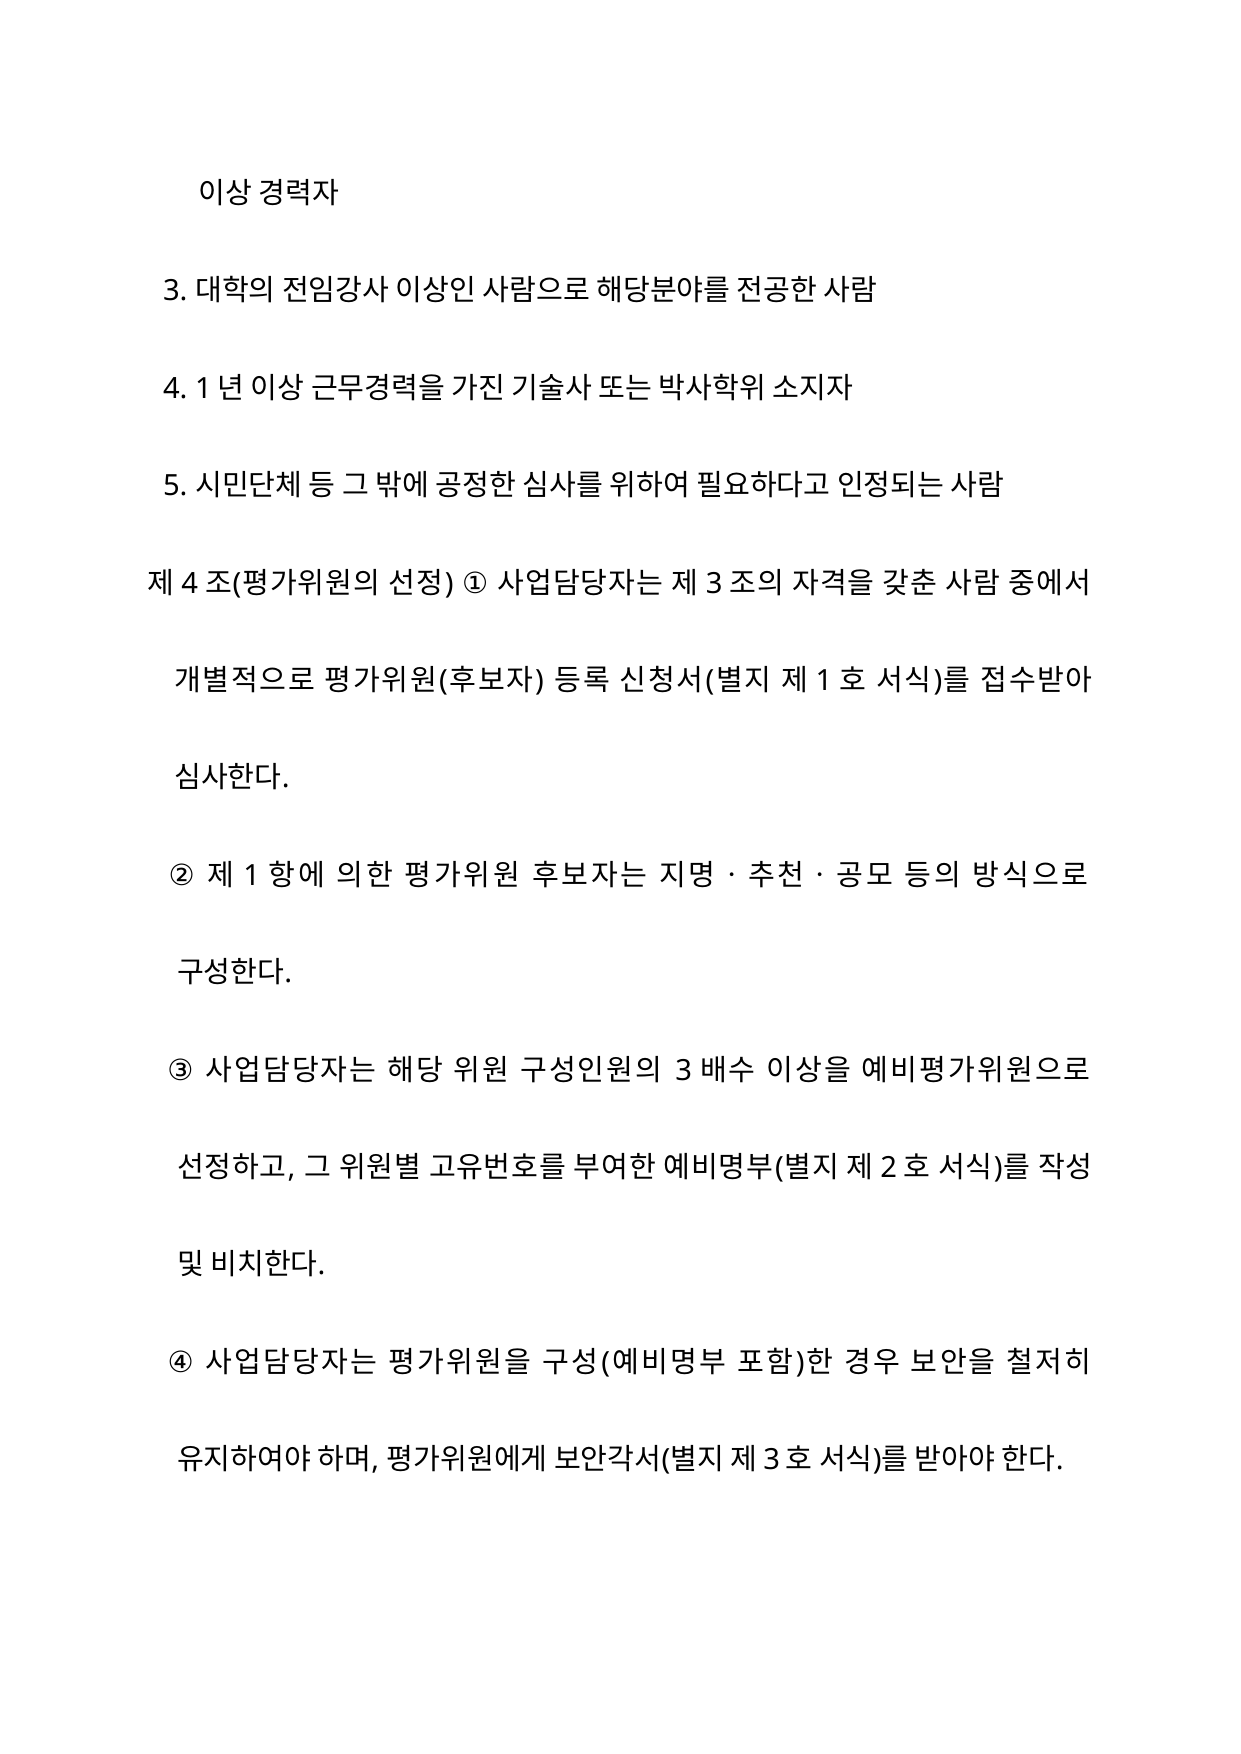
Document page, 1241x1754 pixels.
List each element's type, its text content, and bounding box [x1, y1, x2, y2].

text 5. 시민단체 등 그 밖에 공정한 심사를 위하여 필요하다고 인정되는 사람 [148, 462, 1093, 504]
text ③ 사업담당자는 해당 위원 구성인원의 3배수 이상을 예비평가위원으로 선정하고, 그 위원별 고유번호를 부여한 예비명부(별지 제2호 서식)를 작성 및 비치한다. [148, 1046, 1093, 1283]
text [148, 169, 1093, 212]
text 제4조(평가위원의 선정) ① 사업담당자는 제3조의 자격을 갖춘 사람 중에서 개별적으로 평가위원(후보자) 등록 신청서(별지 제1호 서식)를 접수받아 심사한다. [148, 559, 1093, 796]
text 4. 1년 이상 근무경력을 가진 기술사 또는 박사학위 소지자 [148, 364, 1093, 407]
text ④ 사업담당자는 평가위원을 구성(예비명부 포함)한 경우 보안을 철저히 유지하여야 하며, 평가위원에게 보안각서(별지 제3호 서식)를 받아야 한다. [148, 1338, 1093, 1478]
text 3. 대학의 전임강사 이상인 사람으로 해당분야를 전공한 사람 [148, 267, 1093, 309]
text ② 제1항에 의한 평가위원 후보자는 지명ㆍ추천ㆍ공모 등의 방식으로 구성한다. [148, 851, 1093, 991]
